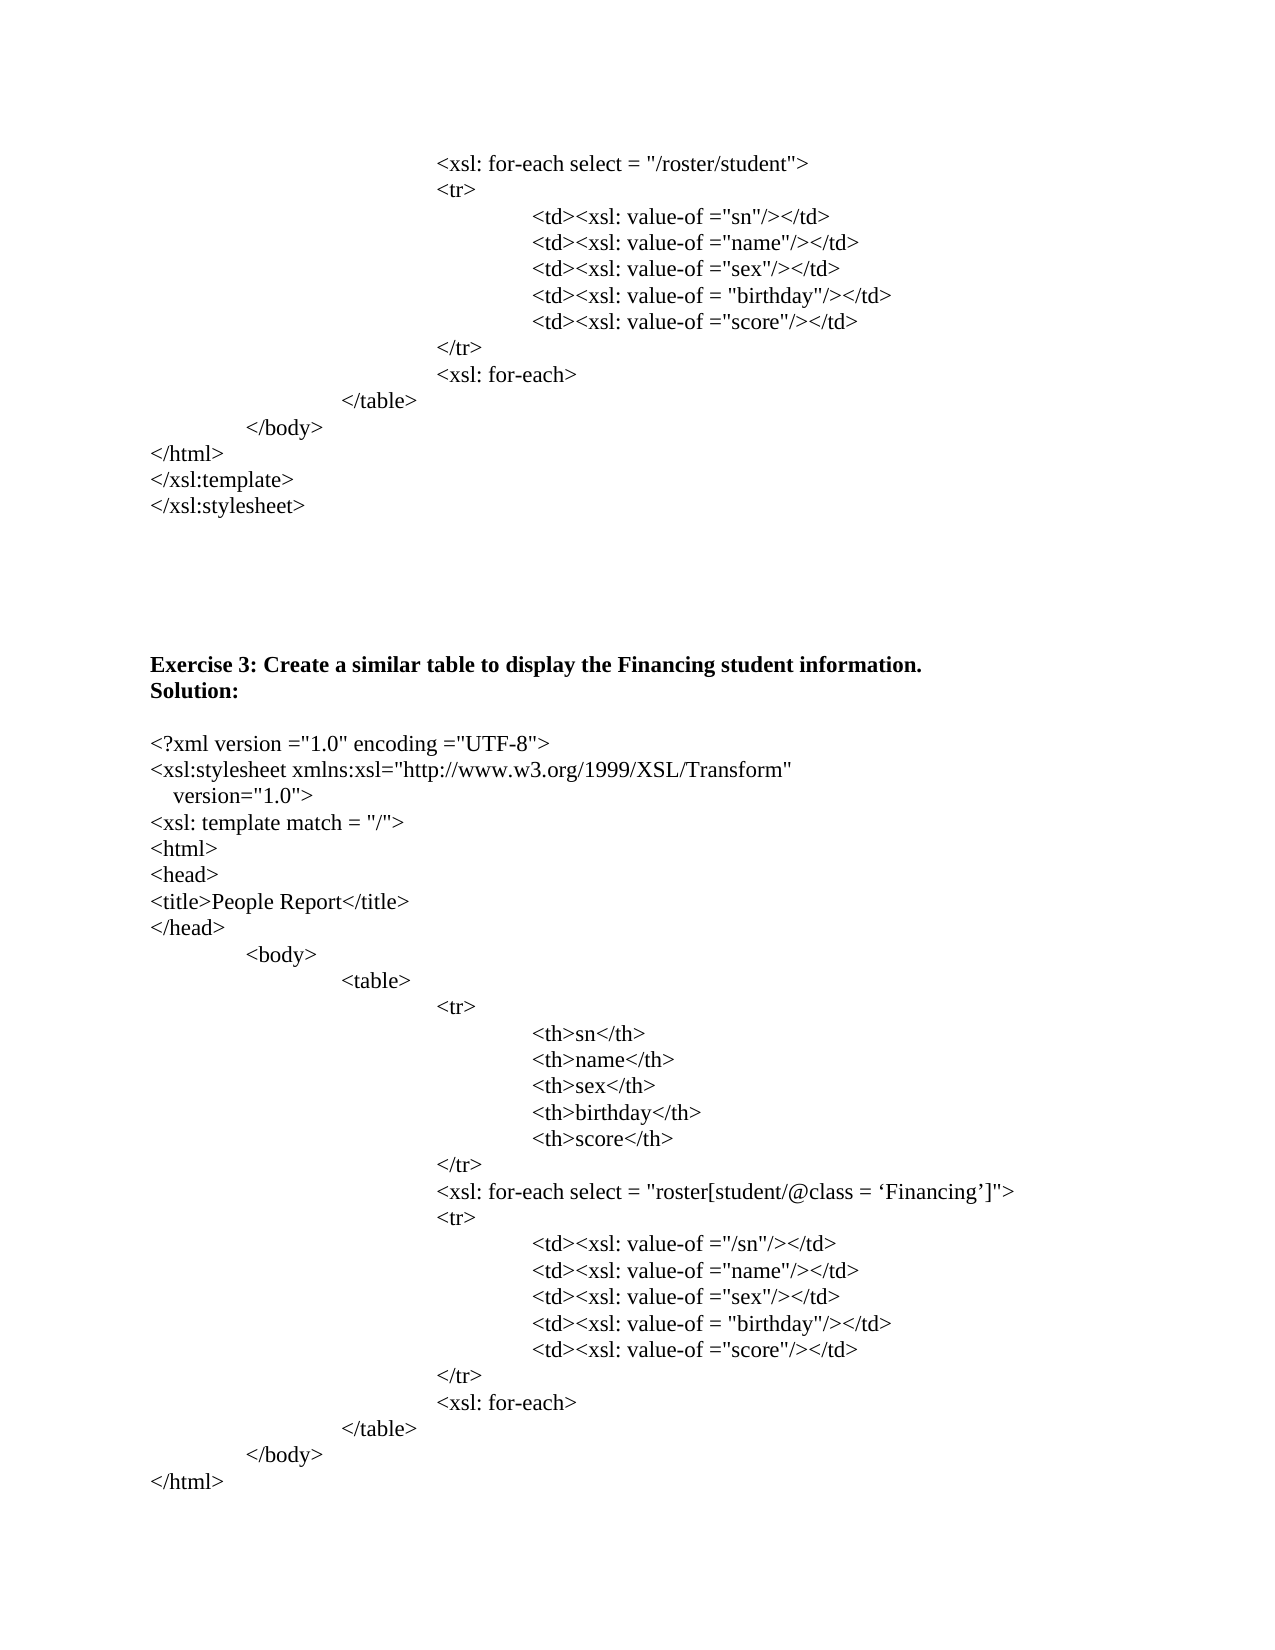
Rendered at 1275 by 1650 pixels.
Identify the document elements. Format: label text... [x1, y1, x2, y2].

text <xsl:stylesheet xmlns:xsl="http://www.w3.org/1999/XSL/Transform" [150, 756, 1125, 782]
text <xsl: for-each select = "/roster/student"> [150, 150, 1125, 176]
text <td><xsl: value-of ="name"/></td> [150, 229, 1125, 255]
text <td><xsl: value-of ="name"/></td> [150, 1257, 1125, 1283]
text <td><xsl: value-of = "birthday"/></td> [150, 1309, 1125, 1336]
text </body> [150, 1441, 1125, 1468]
text <head> [150, 862, 1125, 888]
text <th>score</th> [150, 1125, 1125, 1151]
text <td><xsl: value-of ="/sn"/></td> [150, 1231, 1125, 1257]
text </table> [150, 387, 1125, 413]
text <body> [150, 941, 1125, 967]
text <td><xsl: value-of ="sex"/></td> [150, 255, 1125, 282]
text <td><xsl: value-of = "birthday"/></td> [150, 282, 1125, 308]
text <td><xsl: value-of ="sn"/></td> [150, 203, 1125, 229]
text <xsl: for-each> [150, 1389, 1125, 1415]
text version="1.0"> [150, 782, 1125, 809]
text <th>sex</th> [150, 1072, 1125, 1099]
text <th>name</th> [150, 1046, 1125, 1072]
text <table> [150, 967, 1125, 993]
text </html> [150, 1468, 1125, 1494]
text <xsl: for-each select = "roster[student/@class = ‘Financing’]"> [150, 1178, 1125, 1204]
text </html> [150, 440, 1125, 466]
text Solution: [150, 677, 1125, 703]
text <tr> [150, 993, 1125, 1020]
text <xsl: template match = "/"> [150, 809, 1125, 835]
text <th>birthday</th> [150, 1099, 1125, 1125]
text </table> [150, 1415, 1125, 1441]
text <title>People Report</title> [150, 888, 1125, 914]
text <th>sn</th> [150, 1020, 1125, 1046]
text </xsl:stylesheet> [150, 493, 1125, 519]
text <xsl: for-each> [150, 361, 1125, 387]
text <html> [150, 835, 1125, 862]
text Exercise 3: Create a similar table to display the Financing student information. [150, 651, 1125, 677]
text </tr> [150, 334, 1125, 361]
text <td><xsl: value-of ="score"/></td> [150, 308, 1125, 334]
text <?xml version ="1.0" encoding ="UTF-8"> [150, 730, 1125, 756]
text <td><xsl: value-of ="score"/></td> [150, 1336, 1125, 1362]
text </tr> [150, 1151, 1125, 1178]
text </body> [150, 413, 1125, 440]
text </head> [150, 914, 1125, 941]
text <tr> [150, 176, 1125, 203]
text <td><xsl: value-of ="sex"/></td> [150, 1283, 1125, 1309]
text <tr> [150, 1204, 1125, 1231]
text </xsl:template> [150, 466, 1125, 493]
text </tr> [150, 1362, 1125, 1389]
